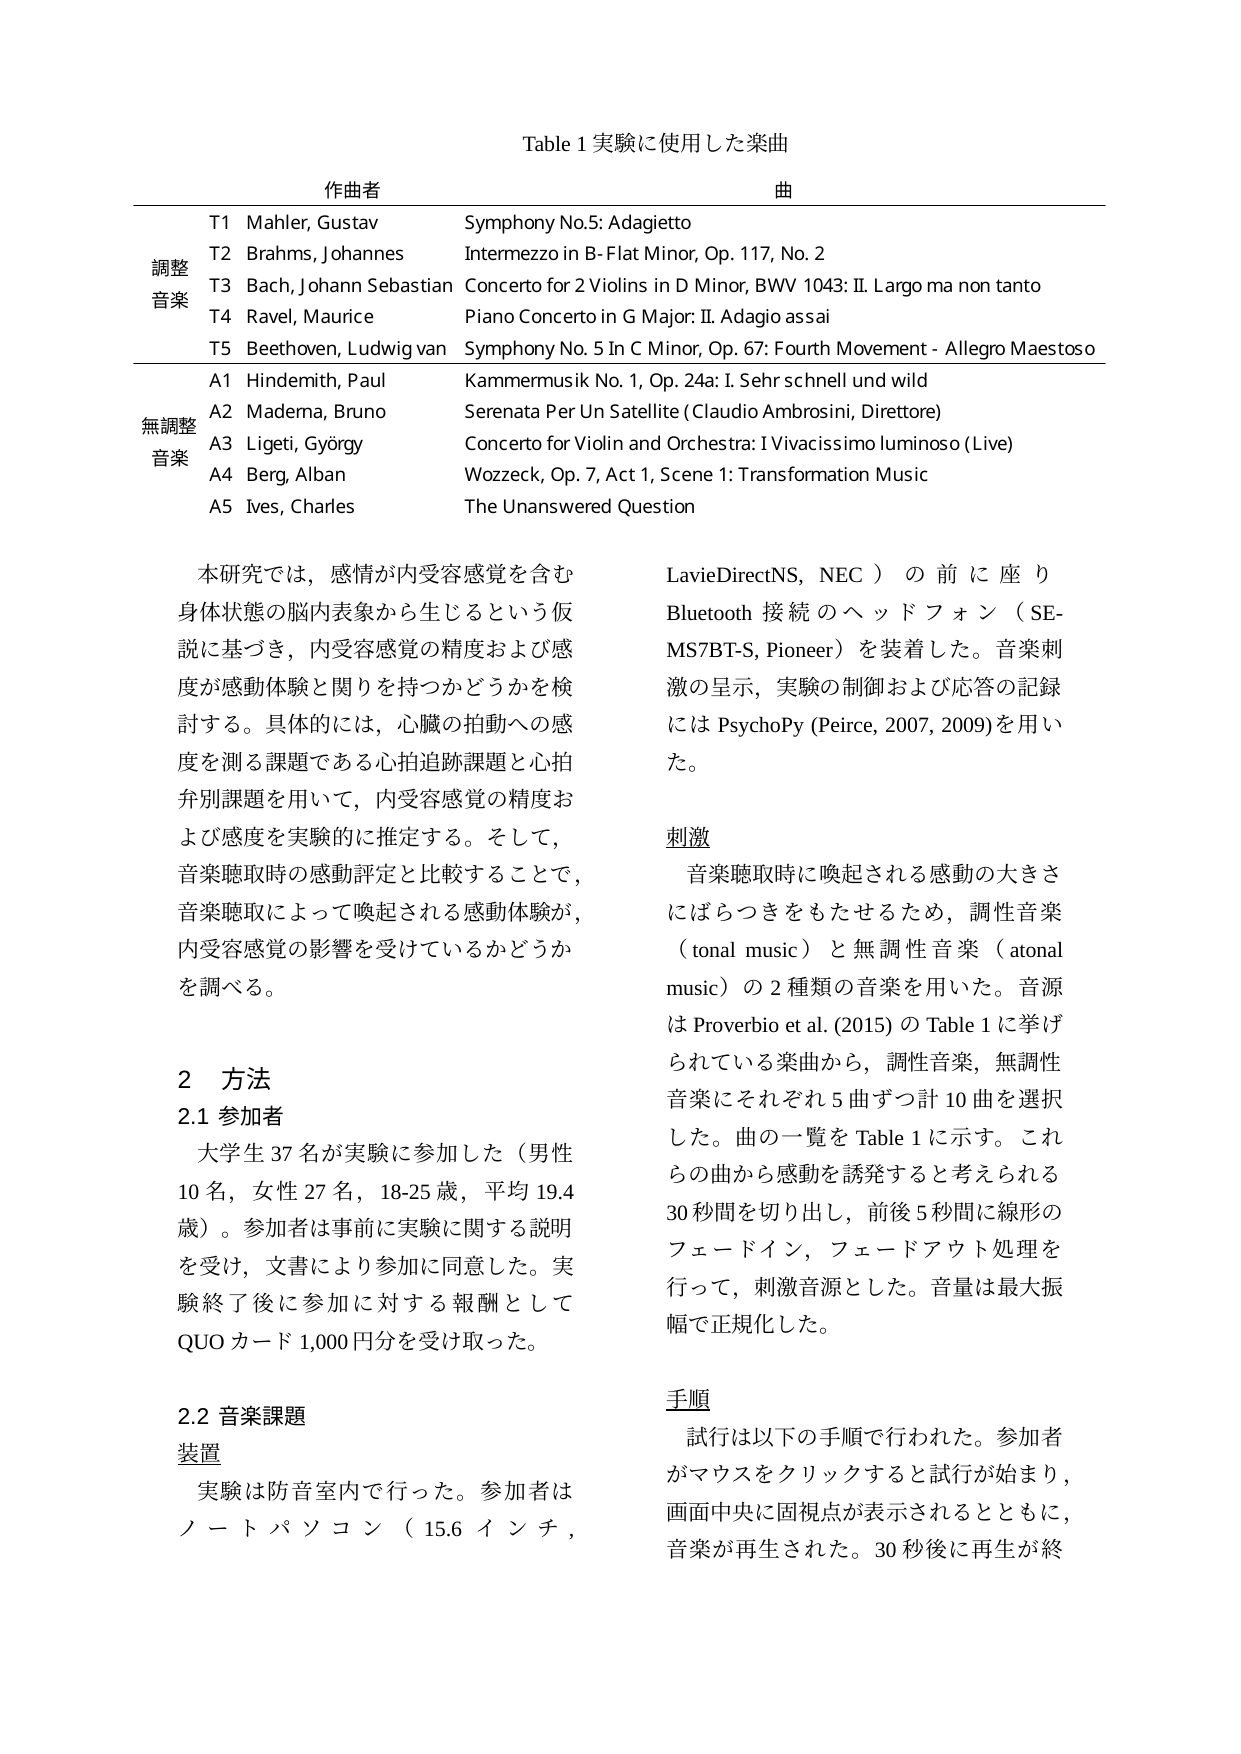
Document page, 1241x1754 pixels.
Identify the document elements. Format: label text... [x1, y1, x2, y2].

subtitle 方法 [177, 1058, 574, 1096]
text 本研究では，感情が内受容感覚を含む身体状態の脳内表象から生じるという仮説に基づき，内受容感覚の精度および感度が感動体験と関りを持つかどうかを検討する。具体的には，心臓の拍動への感度を測る課題である心拍追跡課題と心拍弁別課題を用いて，内受容感覚の精度および感度を実験的に推定する。そして，音楽聴取時の感動評定と比較することで，音楽聴取によって喚起される感動体験が，内受容感覚の影響を受けているかどうかを調べる。 [177, 217, 574, 363]
text 実験は防音室内で行った。参加者はノートパソコン（15.6インチ, LavieDirectNS, NEC）の前に座り，Bluetooth接続のヘッドフォン（SE-MS7BT-S, Pioneer）を装着した。音楽刺激の呈示，実験の制御および応答の記録にはPsychoPy (Peirce, 2007, 2009)を用いた。 [666, 364, 1063, 779]
text 実験は防音室内で行った。参加者はノートパソコン（15.6インチ, LavieDirectNS, NEC）の前に座り，Bluetooth接続のヘッドフォン（SE-MS7BT-S, Pioneer）を装着した。音楽刺激の呈示，実験の制御および応答の記録にはPsychoPy (Peirce, 2007, 2009)を用いた。 [177, 1471, 574, 1546]
subtitle 刺激 [666, 817, 1063, 854]
subtitle 手順 [666, 1379, 1063, 1417]
text 音楽聴取時に喚起される感動の大きさにばらつきをもたせるため，調性音楽（tonal music）と無調性音楽（atonal music）の2種類の音楽を用いた。音源はProverbio et al. (2015) のTable 1に挙げられている楽曲から，調性音楽，無調性音楽にそれぞれ5曲ずつ計10曲を選択した。曲の一覧をTable 1に示す。これらの曲から感動を誘発すると考えられる30秒間を切り出し，前後5秒間に線形のフェードイン，フェードアウト処理を行って，刺激音源とした。音量は最大振幅で正規化した。 [666, 854, 1063, 1342]
text 実験は防音室内で行った。参加者はノートパソコン（15.6インチ, LavieDirectNS, NEC）の前に座り，Bluetooth接続のヘッドフォン（SE-MS7BT-S, Pioneer）を装着した。音楽刺激の呈示，実験の制御および応答の記録にはPsychoPy (Peirce, 2007, 2009)を用いた。 [666, 217, 1063, 363]
subtitle 音楽課題 [177, 1396, 574, 1433]
subtitle 参加者 [177, 1096, 574, 1133]
subtitle 装置 [177, 1433, 574, 1471]
text 本研究では，感情が内受容感覚を含む身体状態の脳内表象から生じるという仮説に基づき，内受容感覚の精度および感度が感動体験と関りを持つかどうかを検討する。具体的には，心臓の拍動への感度を測る課題である心拍追跡課題と心拍弁別課題を用いて，内受容感覚の精度および感度を実験的に推定する。そして，音楽聴取時の感動評定と比較することで，音楽聴取によって喚起される感動体験が，内受容感覚の影響を受けているかどうかを調べる。 [177, 364, 574, 1004]
text 大学生37名が実験に参加した（男性10名，女性27名，18-25歳，平均19.4歳）。参加者は事前に実験に関する説明を受け，文書により参加に同意した。実験終了後に参加に対する報酬としてQUOカード1,000円分を受け取った。 [177, 1133, 574, 1358]
